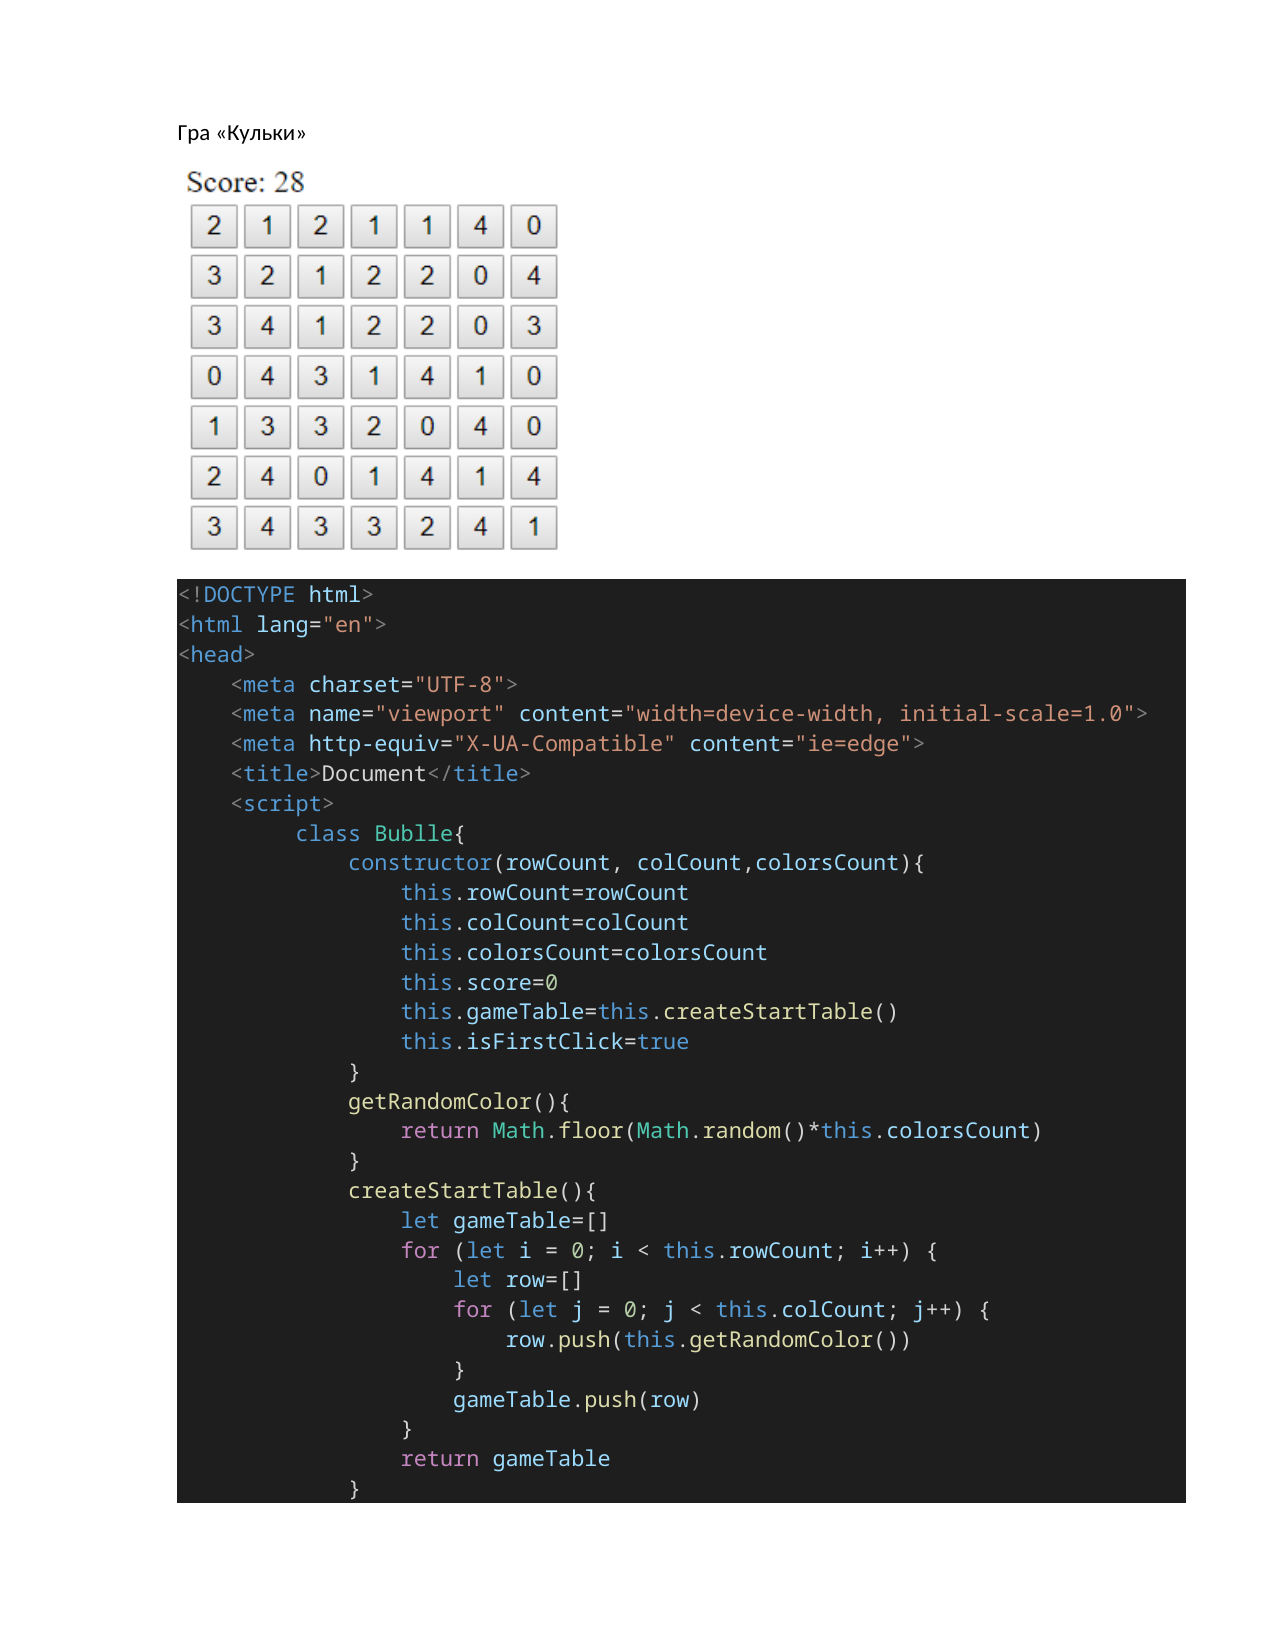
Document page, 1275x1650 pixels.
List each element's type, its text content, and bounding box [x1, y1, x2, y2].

text } [177, 1145, 1186, 1175]
text return Math.floor(Math.random()*this.colorsCount) [177, 1115, 1186, 1145]
text } [177, 1473, 1186, 1503]
text <!DOCTYPE html> [177, 579, 1186, 609]
picture [177, 165, 574, 561]
text <html lang="en"> [177, 609, 1186, 639]
text createStartTable(){ [177, 1175, 1186, 1205]
text <head> [177, 639, 1186, 668]
text class Bublle{ [177, 817, 1186, 847]
text for (let j = 0; j < this.colCount; j++) { [177, 1294, 1186, 1324]
text this.isFirstClick=true [177, 1026, 1186, 1056]
text gameTable.push(row) [177, 1383, 1186, 1413]
text return gameTable [177, 1443, 1186, 1473]
text constructor(rowCount, colCount,colorsCount){ [177, 847, 1186, 877]
text <meta name="viewport" content="width=device-width, initial-scale=1.0"> [177, 698, 1186, 728]
text <title>Document</title> [177, 758, 1186, 788]
text <meta http-equiv="X-UA-Compatible" content="ie=edge"> [177, 728, 1186, 758]
text <meta charset="UTF-8"> [177, 668, 1186, 698]
text this.score=0 [177, 966, 1186, 996]
text this.rowCount=rowCount [177, 877, 1186, 907]
text row.push(this.getRandomColor()) [177, 1324, 1186, 1354]
text } [177, 1056, 1186, 1086]
text } [177, 1413, 1186, 1443]
text this.colCount=colCount [177, 907, 1186, 937]
text } [177, 1354, 1186, 1383]
text Гра «Кульки» [177, 118, 1186, 146]
text getRandomColor(){ [177, 1086, 1186, 1115]
text let row=[] [177, 1264, 1186, 1294]
text for (let i = 0; i < this.rowCount; i++) { [177, 1234, 1186, 1264]
text <script> [177, 788, 1186, 817]
text this.gameTable=this.createStartTable() [177, 996, 1186, 1026]
text this.colorsCount=colorsCount [177, 937, 1186, 966]
text let gameTable=[] [177, 1205, 1186, 1234]
